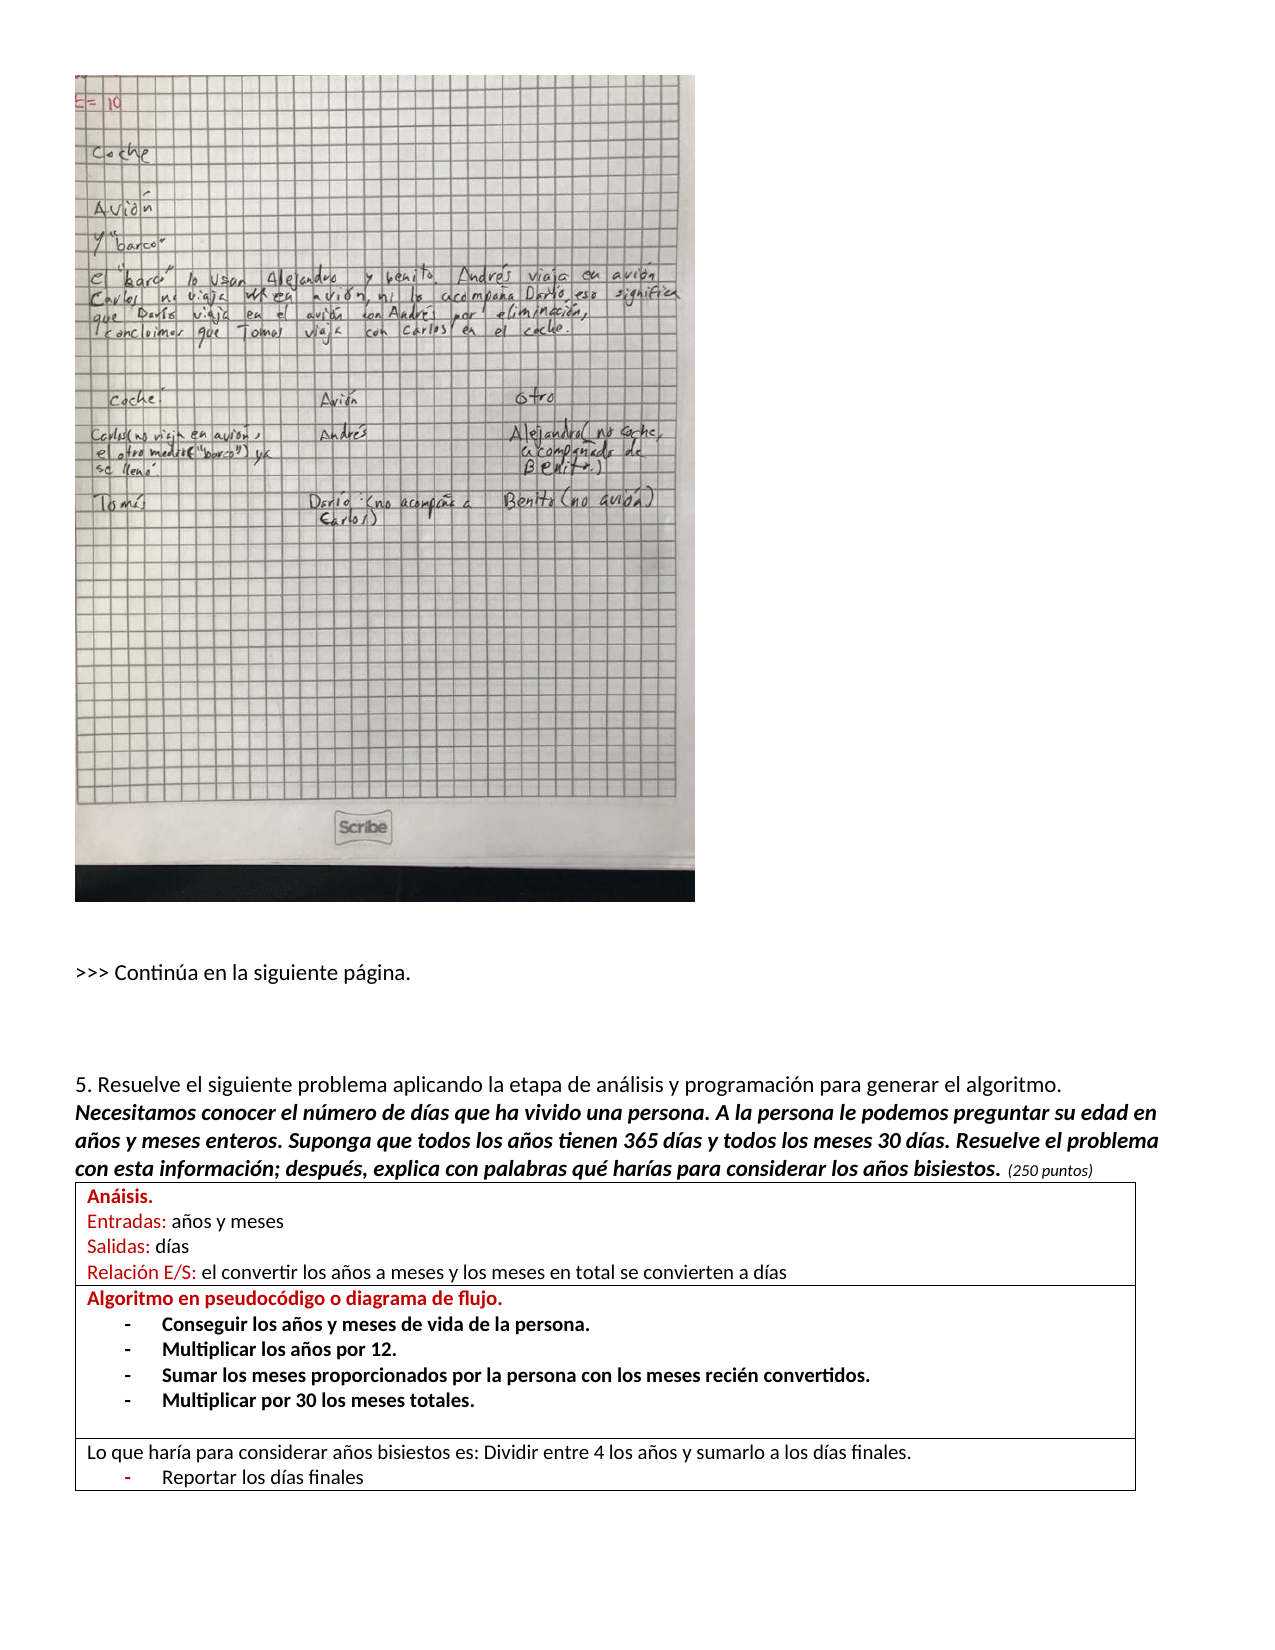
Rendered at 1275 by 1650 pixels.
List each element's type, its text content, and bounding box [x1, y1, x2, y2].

table_cell Lo que haría para considerar años bisiestos es: Dividir entre 4 los años y sumarlo a los días finales. Reportar los días finales [76, 1439, 1135, 1490]
table_header Anáisis. Entradas: años y meses Salidas: días Relación E/S: el convertir los años a meses y los meses en total se convierten a días [76, 1183, 1135, 1284]
text Necesitamos conocer el número de días que ha vivido una persona. A la persona le podemos preguntar su edad en años y meses enteros. Suponga que todos los años tienen 365 días y todos los meses 30 días. Resuelve el problema con esta información; después, explica con palabras qué harías para considerar los años bisiestos. (250 puntos) [75, 1098, 1200, 1182]
table_cell Algoritmo en pseudocódigo o diagrama de flujo. Conseguir los años y meses de vida de la persona. Multiplicar los años por 12. Sumar los meses proporcionados por la persona con los meses recién convertidos. Multiplicar por 30 los meses totales. [76, 1286, 1135, 1438]
text 5. Resuelve el siguiente problema aplicando la etapa de análisis y programación para generar el algoritmo. [75, 1070, 1200, 1098]
text >>> Continúa en la siguiente página. [75, 958, 1200, 986]
picture [75, 75, 695, 902]
